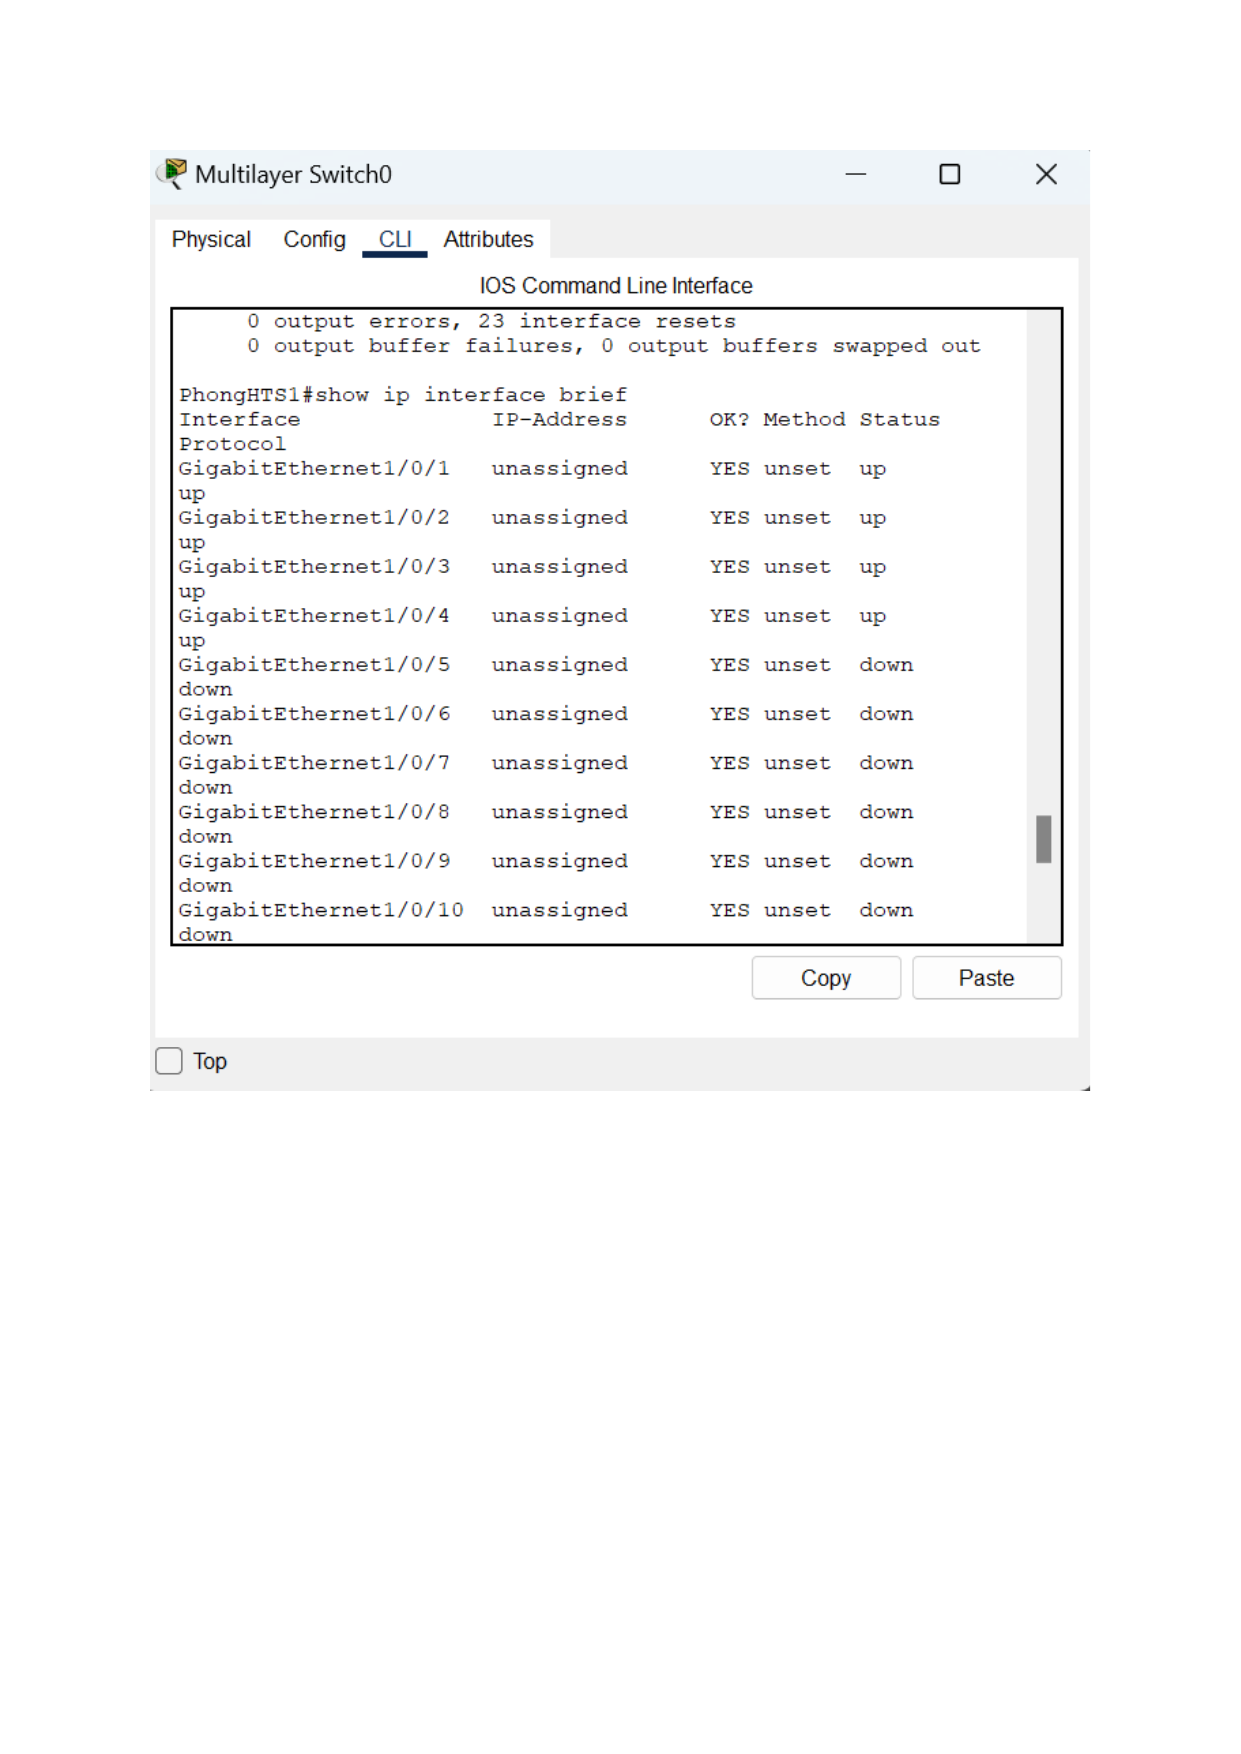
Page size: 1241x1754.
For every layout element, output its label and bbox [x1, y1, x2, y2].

picture [150, 150, 1091, 1091]
